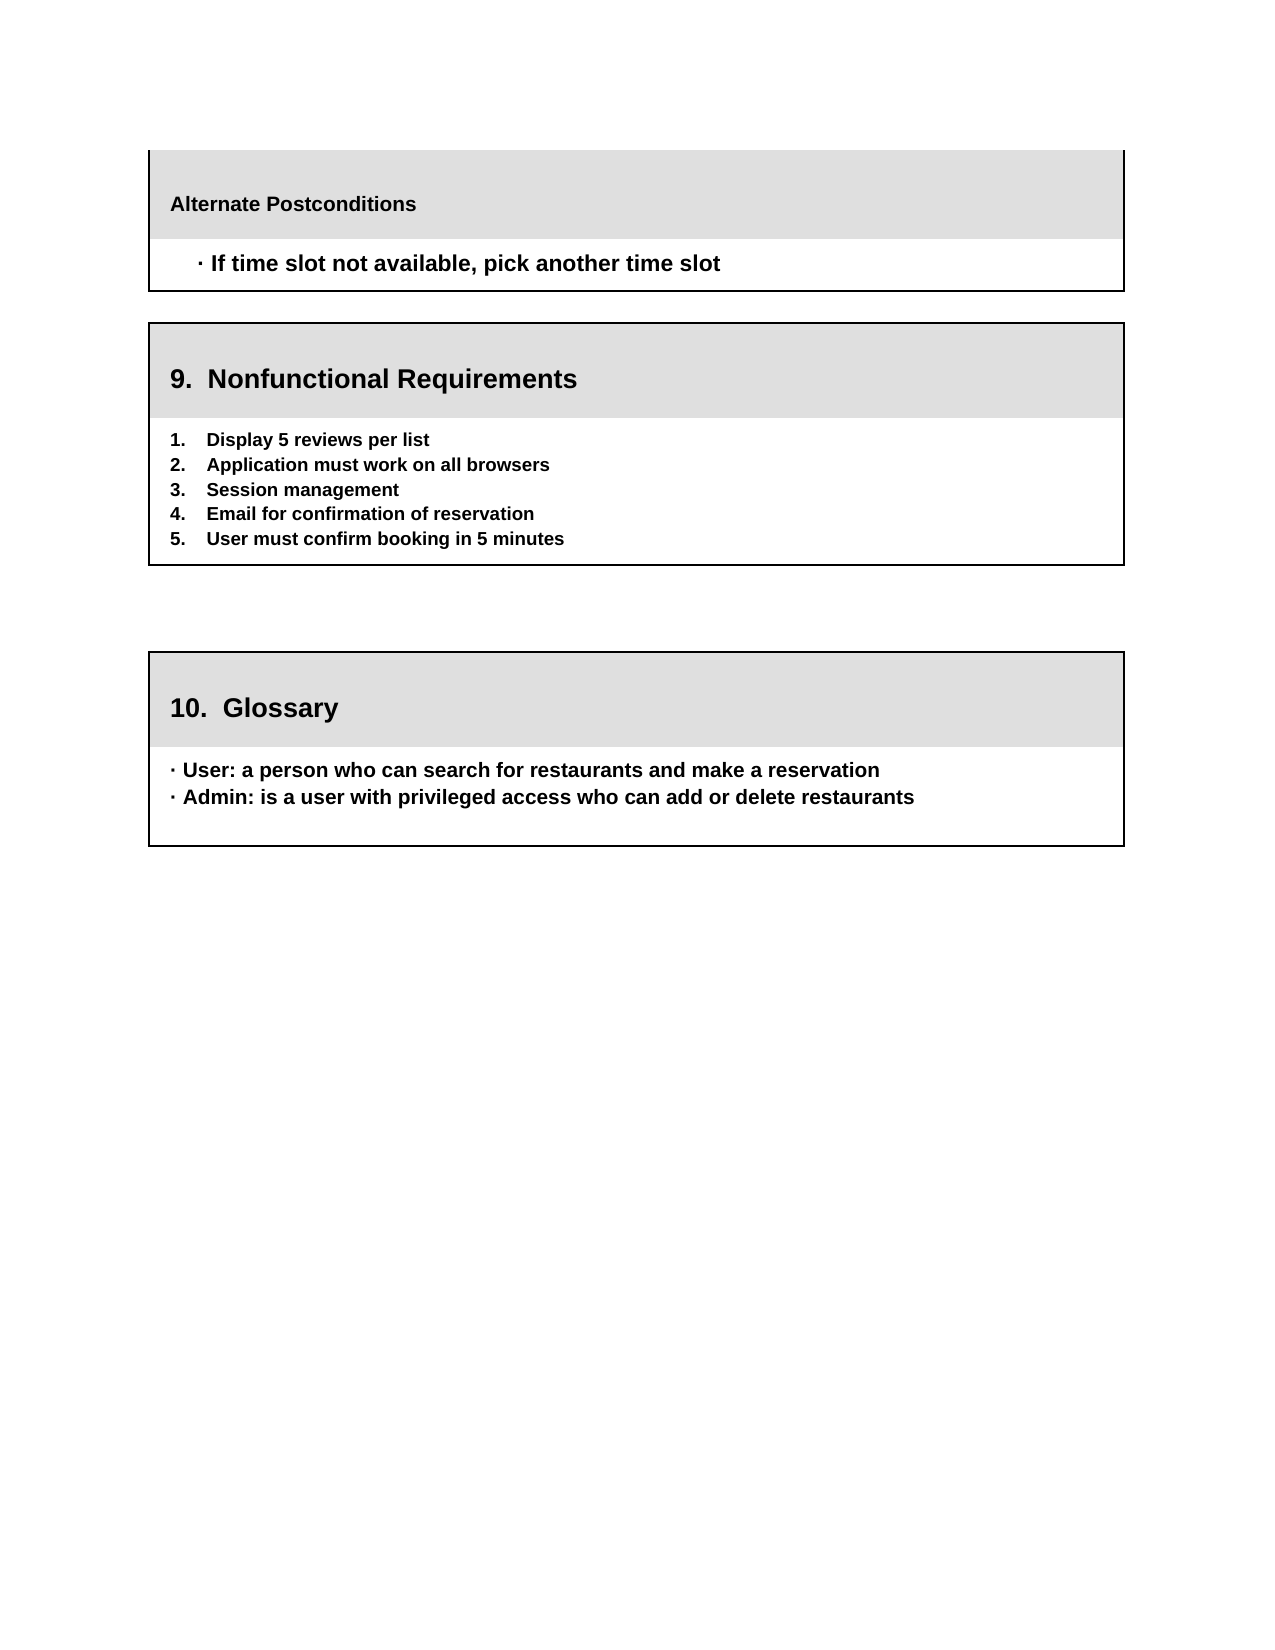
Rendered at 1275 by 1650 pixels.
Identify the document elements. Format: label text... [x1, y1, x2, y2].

table_header 10. Glossary [150, 653, 1123, 747]
table_header 9. Nonfunctional Requirements [150, 324, 1123, 418]
table_cell · User: a person who can search for restaurants and make a reservation · Admin: is a user with privileged access who can add or delete restaurants [150, 747, 1123, 845]
table_cell Alternate Postconditions [150, 150, 1123, 239]
table_cell 1. Display 5 reviews per list 2. Application must work on all browsers 3. Session management 4. Email for confirmation of reservation 5. User must confirm booking in 5 minutes [150, 419, 1123, 564]
table_cell · If time slot not available, pick another time slot [150, 239, 1123, 290]
